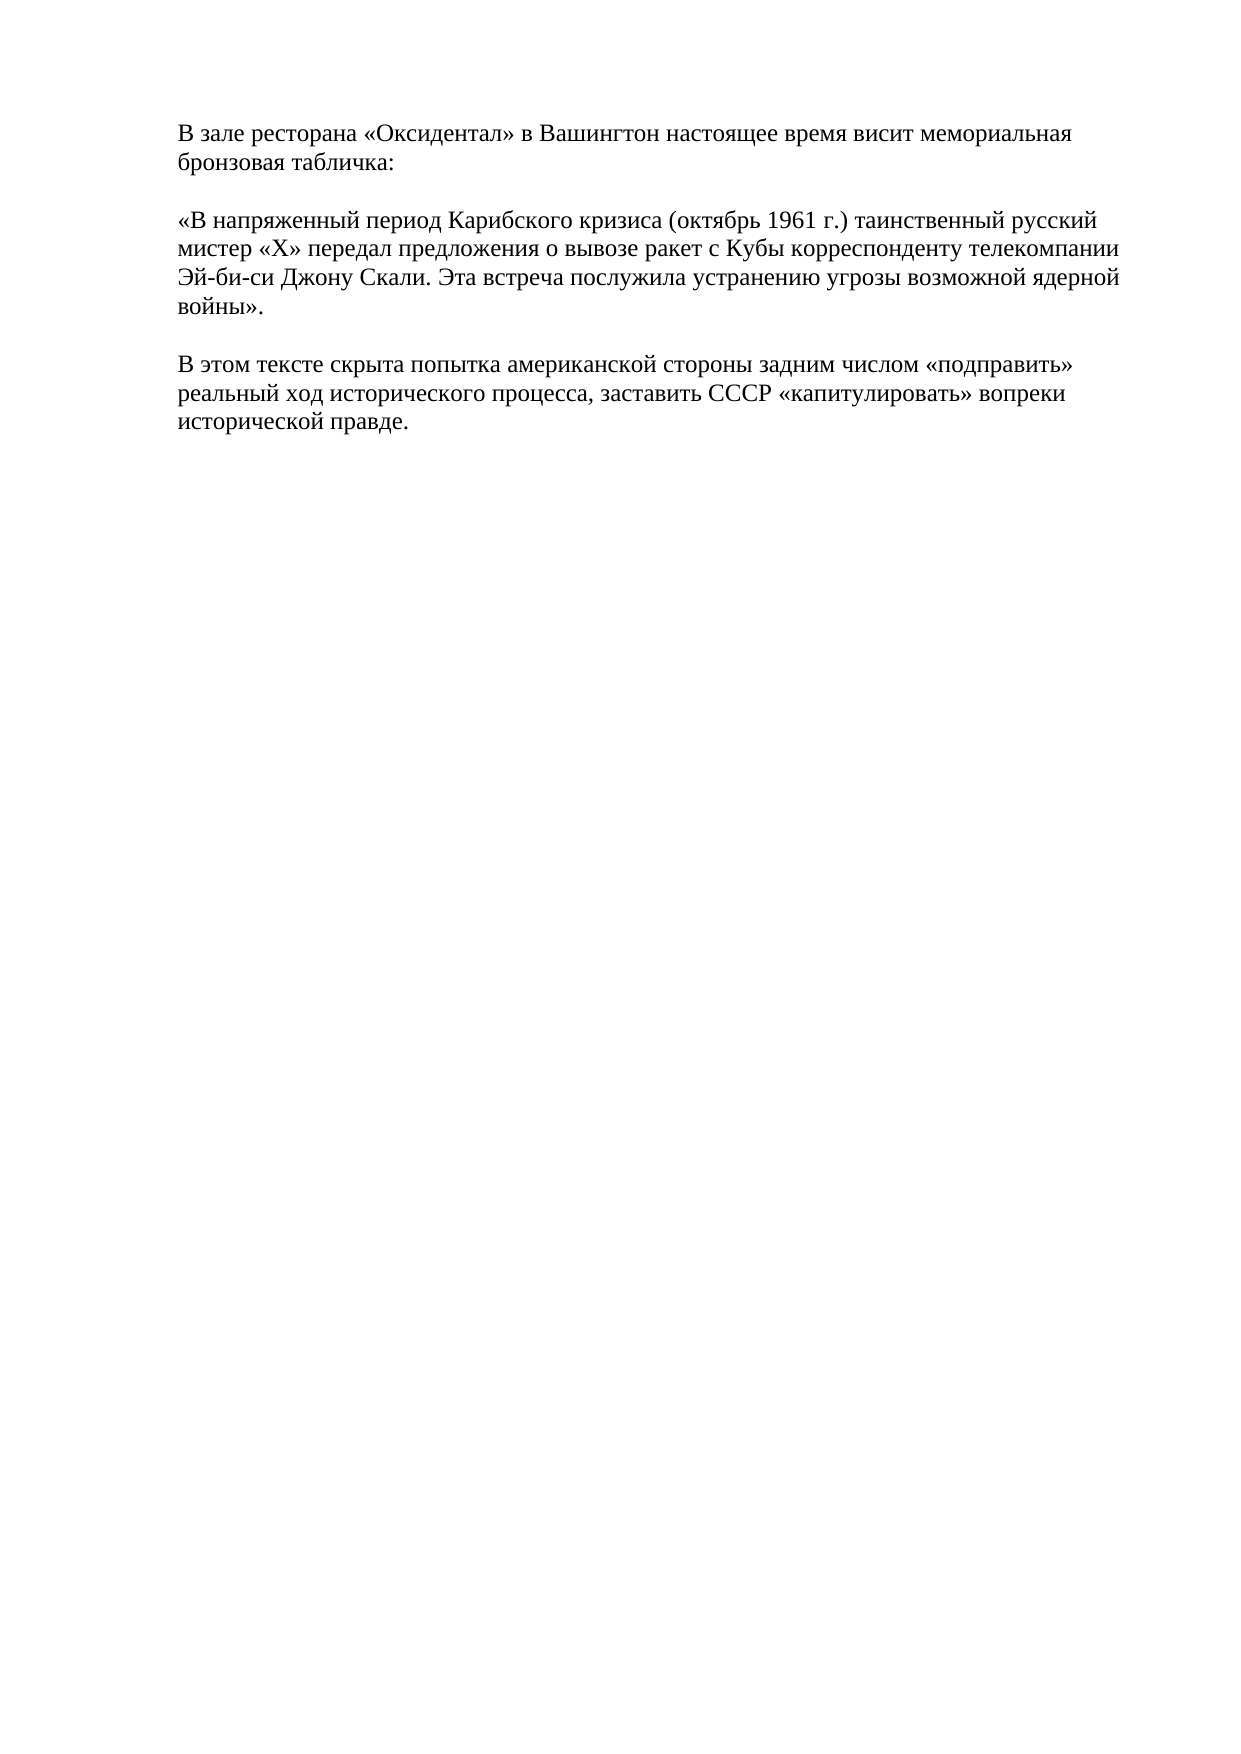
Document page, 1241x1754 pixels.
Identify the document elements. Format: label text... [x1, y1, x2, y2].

text В зале ресторана «Оксидентал» в Вашингтон настоящее время висит мемориальная бронзовая табличка: [177, 118, 1152, 176]
text «В напряженный период Карибского кризиса (октябрь 1961 г.) таинственный русский мистер «X» передал предложения о вывозе ракет с Кубы корреспонденту телекомпании Эй-би-си Джону Скали. Эта встреча послужила устранению угрозы возможной ядерной войны». [177, 205, 1152, 320]
text В этом тексте скрыта попытка американской стороны задним числом «подправить» реальный ход исторического процесса, заставить СССР «капитулировать» вопреки исторической правде. [177, 349, 1152, 435]
